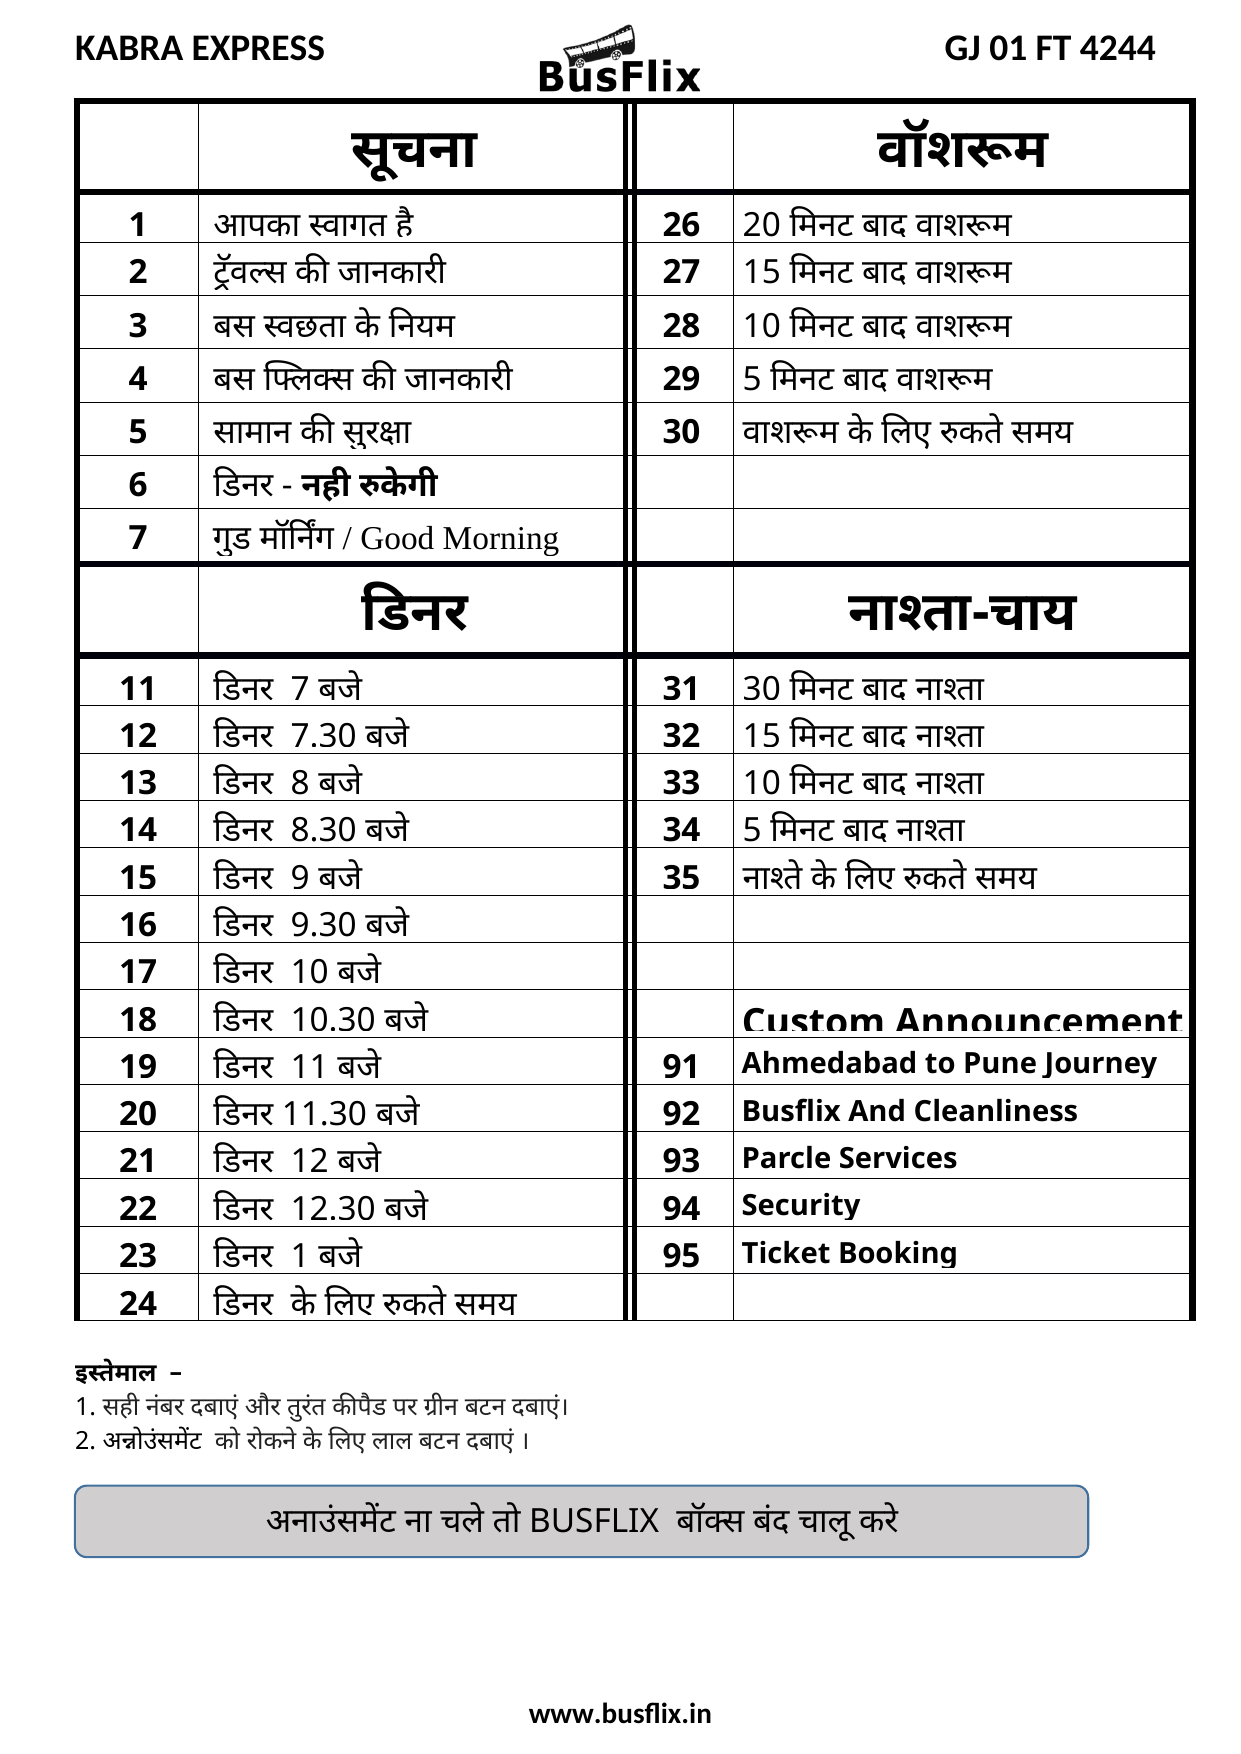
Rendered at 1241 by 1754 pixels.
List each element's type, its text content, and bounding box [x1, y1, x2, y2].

table_cell [637, 509, 733, 561]
table_cell 34 [637, 801, 733, 847]
table_cell 28 [637, 296, 733, 348]
text 1. सही नंबर दबाएं और तुरंत कीपैड पर ग्रीन बटन दबाएं। [75, 1389, 1165, 1423]
table_cell Parcle Services [734, 1132, 1189, 1178]
table_cell 5 [80, 403, 198, 454]
table_cell 11 [80, 659, 198, 705]
table_cell बस स्वछता के नियम [199, 296, 623, 348]
table_cell 13 [80, 754, 198, 800]
table_cell [734, 896, 1189, 942]
table_header वॉशरूम [734, 104, 1189, 189]
table_cell बस फ्लिक्स की जानकारी [199, 349, 623, 401]
table_cell 30 [637, 403, 733, 454]
table_cell डिनर 7.30 बजे [199, 706, 623, 753]
picture [539, 24, 701, 92]
table_cell 22 [80, 1179, 198, 1226]
text 2. अन्नोउंसमेंट को रोकने के लिए लाल बटन दबाएं । [75, 1423, 1165, 1457]
table_cell डिनर 12 बजे [199, 1132, 623, 1178]
table_cell 31 [637, 659, 733, 705]
table_cell 14 [80, 801, 198, 847]
table_cell 27 [637, 243, 733, 295]
table_cell [734, 509, 1189, 561]
table_cell [734, 456, 1189, 508]
table_cell 26 [637, 195, 733, 242]
table_cell डिनर 1 बजे [199, 1227, 623, 1273]
table_cell 30 मिनट बाद नाश्ता [734, 659, 1189, 705]
table_cell 15 मिनट बाद वाशरूम [734, 243, 1189, 295]
table_cell 12 [80, 706, 198, 753]
table_cell डिनर 8.30 बजे [199, 801, 623, 847]
table_cell [734, 1274, 1189, 1320]
table_cell नाश्ते के लिए रुकते समय [734, 848, 1189, 894]
table_cell 1 [80, 195, 198, 242]
table_cell 10 मिनट बाद नाश्ता [734, 754, 1189, 800]
table_cell 2 [80, 243, 198, 295]
table_cell 17 [80, 943, 198, 989]
table_cell 3 [80, 296, 198, 348]
table_cell वाशरूम के लिए रुकते समय [734, 403, 1189, 454]
table_cell डिनर 9 बजे [199, 848, 623, 894]
table_cell 94 [637, 1179, 733, 1226]
table_cell 6 [80, 456, 198, 508]
table_cell नाश्ता-चाय [734, 567, 1189, 652]
table_cell [637, 943, 733, 989]
table_cell 15 मिनट बाद नाश्ता [734, 706, 1189, 753]
table_cell आपका स्वागत है [199, 195, 623, 242]
table_cell 19 [80, 1038, 198, 1084]
table_cell सामान की सुरक्षा [199, 403, 623, 454]
table_cell डिनर 10 बजे [199, 943, 623, 989]
table_cell 16 [80, 896, 198, 942]
table_cell डिनर 9.30 बजे [199, 896, 623, 942]
table_cell 93 [637, 1132, 733, 1178]
table_cell डिनर [199, 567, 623, 652]
table_cell 23 [80, 1227, 198, 1273]
table_cell 32 [637, 706, 733, 753]
table_cell 21 [80, 1132, 198, 1178]
table_cell [637, 456, 733, 508]
table_cell 29 [637, 349, 733, 401]
table_cell डिनर 11 बजे [199, 1038, 623, 1084]
table_cell डिनर 10.30 बजे [199, 990, 623, 1036]
table_cell Security [734, 1179, 1189, 1226]
table_cell ट्रॅवल्स की जानकारी [199, 243, 623, 295]
table_header [637, 104, 733, 189]
table_cell डिनर के लिए रुकते समय [199, 1274, 623, 1320]
table_cell डिनर 11.30 बजे [199, 1085, 623, 1131]
table_cell 95 [637, 1227, 733, 1273]
table_cell 92 [637, 1085, 733, 1131]
table_cell 4 [80, 349, 198, 401]
table_cell [637, 990, 733, 1036]
table_cell 15 [80, 848, 198, 894]
table_cell Ahmedabad to Pune Journey [734, 1038, 1189, 1084]
table_cell [637, 896, 733, 942]
table_cell डिनर - नही रुकेगी [199, 456, 623, 508]
table_cell [637, 1274, 733, 1320]
table_cell 18 [80, 990, 198, 1036]
table_cell डिनर 8 बजे [199, 754, 623, 800]
text इस्तेमाल – [75, 1355, 1165, 1389]
table_cell Ticket Booking [734, 1227, 1189, 1273]
table_cell डिनर 12.30 बजे [199, 1179, 623, 1226]
table_cell [637, 567, 733, 652]
table_header [80, 104, 198, 189]
table_header सूचना [199, 104, 623, 189]
table_cell [734, 943, 1189, 989]
table_cell 91 [637, 1038, 733, 1084]
table_cell 20 [80, 1085, 198, 1131]
table_cell Custom Announcement [734, 990, 1189, 1036]
table_cell 20 मिनट बाद वाशरूम [734, 195, 1189, 242]
table_cell गुड मॉर्निंग / Good Morning [199, 509, 623, 561]
table_cell 10 मिनट बाद वाशरूम [734, 296, 1189, 348]
table_cell डिनर 7 बजे [199, 659, 623, 705]
table_cell 7 [80, 509, 198, 561]
table_cell 5 मिनट बाद नाश्ता [734, 801, 1189, 847]
table_cell Busflix And Cleanliness [734, 1085, 1189, 1131]
table_cell [80, 567, 198, 652]
table_cell 24 [80, 1274, 198, 1320]
table_cell 5 मिनट बाद वाशरूम [734, 349, 1189, 401]
table_cell 33 [637, 754, 733, 800]
table_cell 35 [637, 848, 733, 894]
